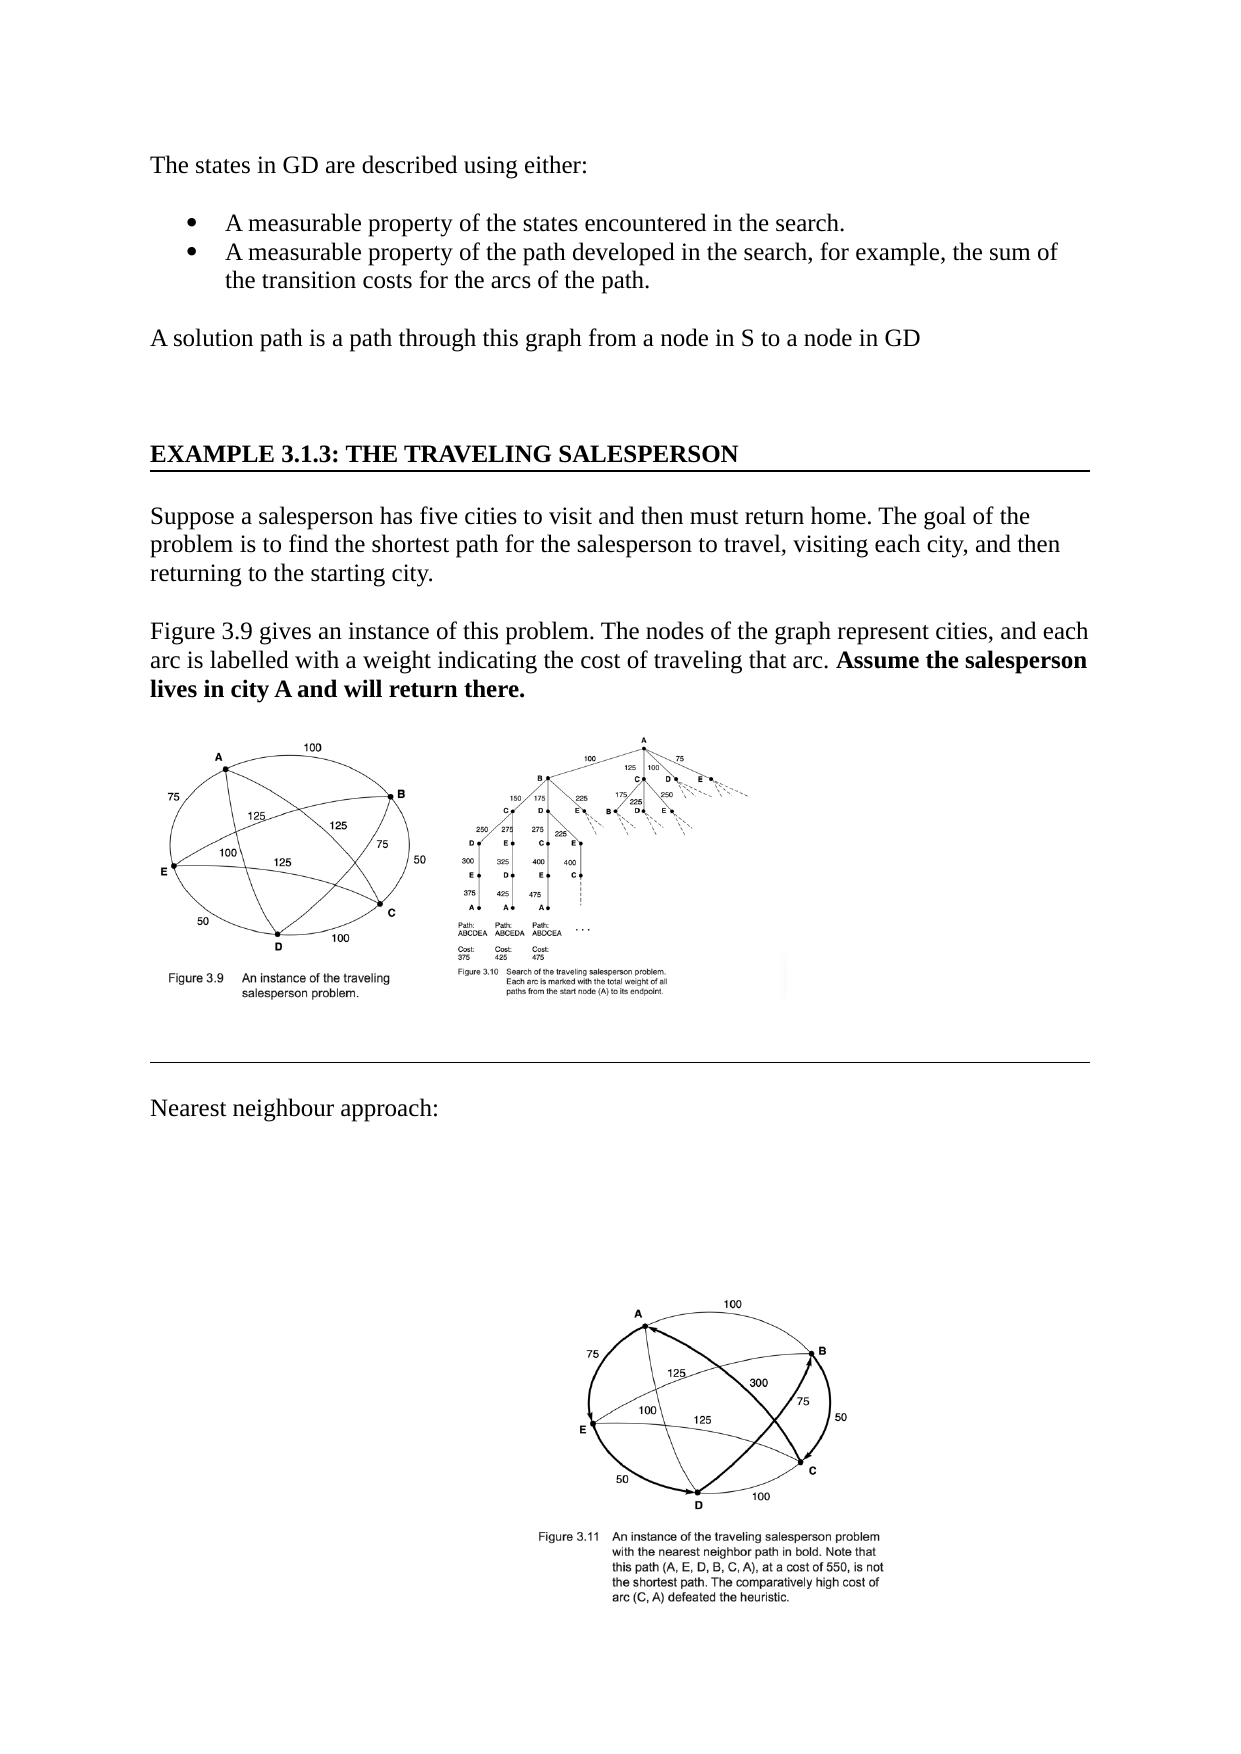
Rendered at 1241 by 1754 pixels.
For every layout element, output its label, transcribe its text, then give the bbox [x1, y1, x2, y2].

text Nearest neighbour approach: [150, 1093, 1090, 1121]
text EXAMPLE 3.1.3: THE TRAVELING SALESPERSON [150, 439, 1090, 470]
list A measurable property of the states encountered in the search. [187, 208, 1090, 237]
text A solution path is a path through this graph from a node in S to a node in GD [150, 323, 1090, 352]
picture [516, 1295, 901, 1606]
text Suppose a salesperson has five cities to visit and then must return home. The goal of the problem is to find the shortest path for the salesperson to travel, visiting each city, and then returning to the starting city. [150, 501, 1090, 587]
list A measurable property of the path developed in the search, for example, the sum of the transition costs for the arcs of the path. [187, 237, 1090, 294]
text Figure 3.9 gives an instance of this problem. The nodes of the graph represent cities, and each arc is labelled with a weight indicating the cost of traveling that arc. Assume the salesperson lives in city A and will return there. [150, 616, 1090, 702]
text The states in GD are described using either: [150, 150, 1090, 179]
picture [150, 731, 431, 1002]
picture [448, 734, 787, 1002]
